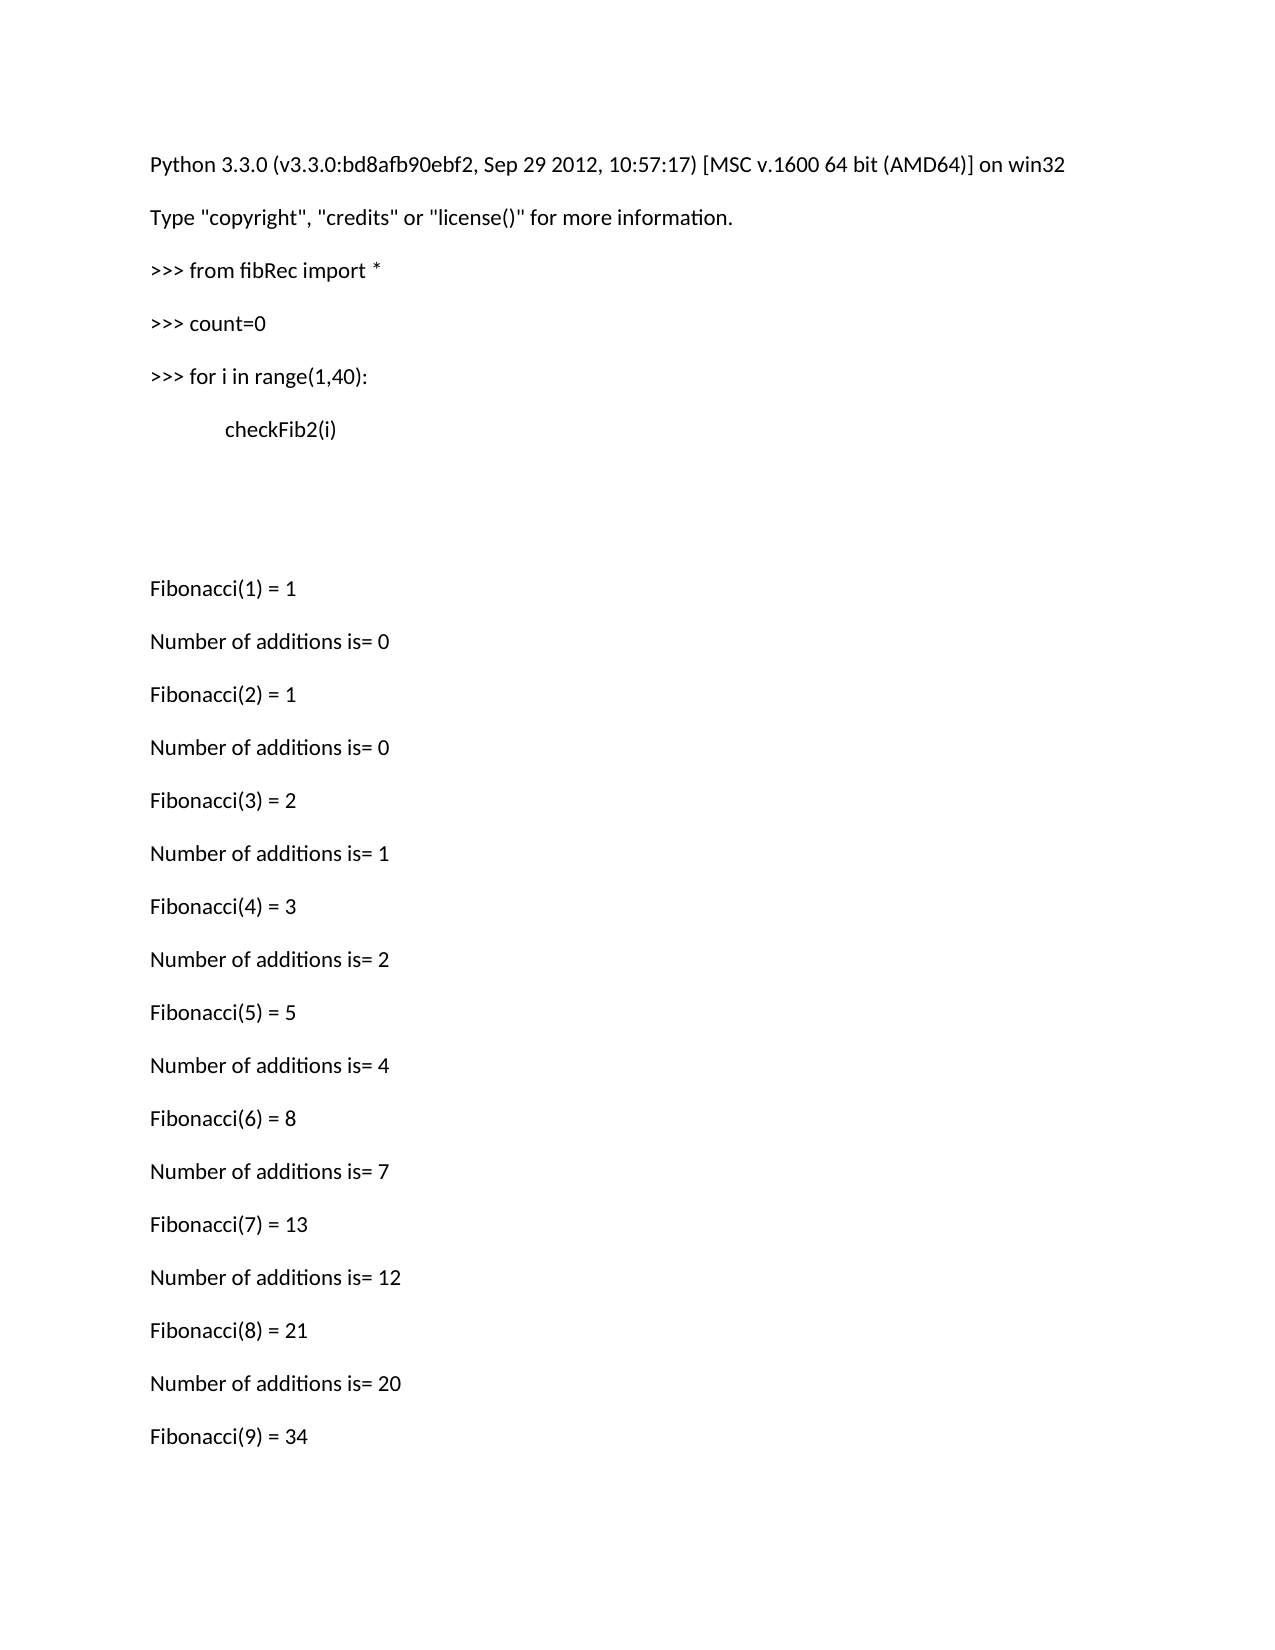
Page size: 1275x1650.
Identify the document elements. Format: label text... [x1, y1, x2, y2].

text Fibonacci(2) = 1 [150, 680, 1125, 708]
text Type "copyright", "credits" or "license()" for more information. [150, 203, 1125, 231]
text Python 3.3.0 (v3.3.0:bd8afb90ebf2, Sep 29 2012, 10:57:17) [MSC v.1600 64 bit (AMD64)] on win32 [150, 150, 1125, 178]
text Number of additions is= 12 [150, 1263, 1125, 1291]
text >>> from fibRec import * [150, 256, 1125, 284]
text Number of additions is= 7 [150, 1157, 1125, 1185]
text >>> for i in range(1,40): [150, 362, 1125, 390]
text Fibonacci(3) = 2 [150, 786, 1125, 814]
text Number of additions is= 0 [150, 733, 1125, 761]
text Fibonacci(7) = 13 [150, 1210, 1125, 1238]
text Fibonacci(4) = 3 [150, 892, 1125, 920]
text Fibonacci(5) = 5 [150, 998, 1125, 1026]
text checkFib2(i) [150, 415, 1125, 443]
text Fibonacci(8) = 21 [150, 1316, 1125, 1344]
text Number of additions is= 1 [150, 839, 1125, 867]
text Number of additions is= 2 [150, 945, 1125, 973]
text >>> count=0 [150, 309, 1125, 337]
text Number of additions is= 20 [150, 1369, 1125, 1397]
text Fibonacci(1) = 1 [150, 574, 1125, 602]
text Fibonacci(6) = 8 [150, 1104, 1125, 1132]
text Number of additions is= 0 [150, 627, 1125, 655]
text Number of additions is= 4 [150, 1051, 1125, 1079]
text Fibonacci(9) = 34 [150, 1422, 1125, 1451]
